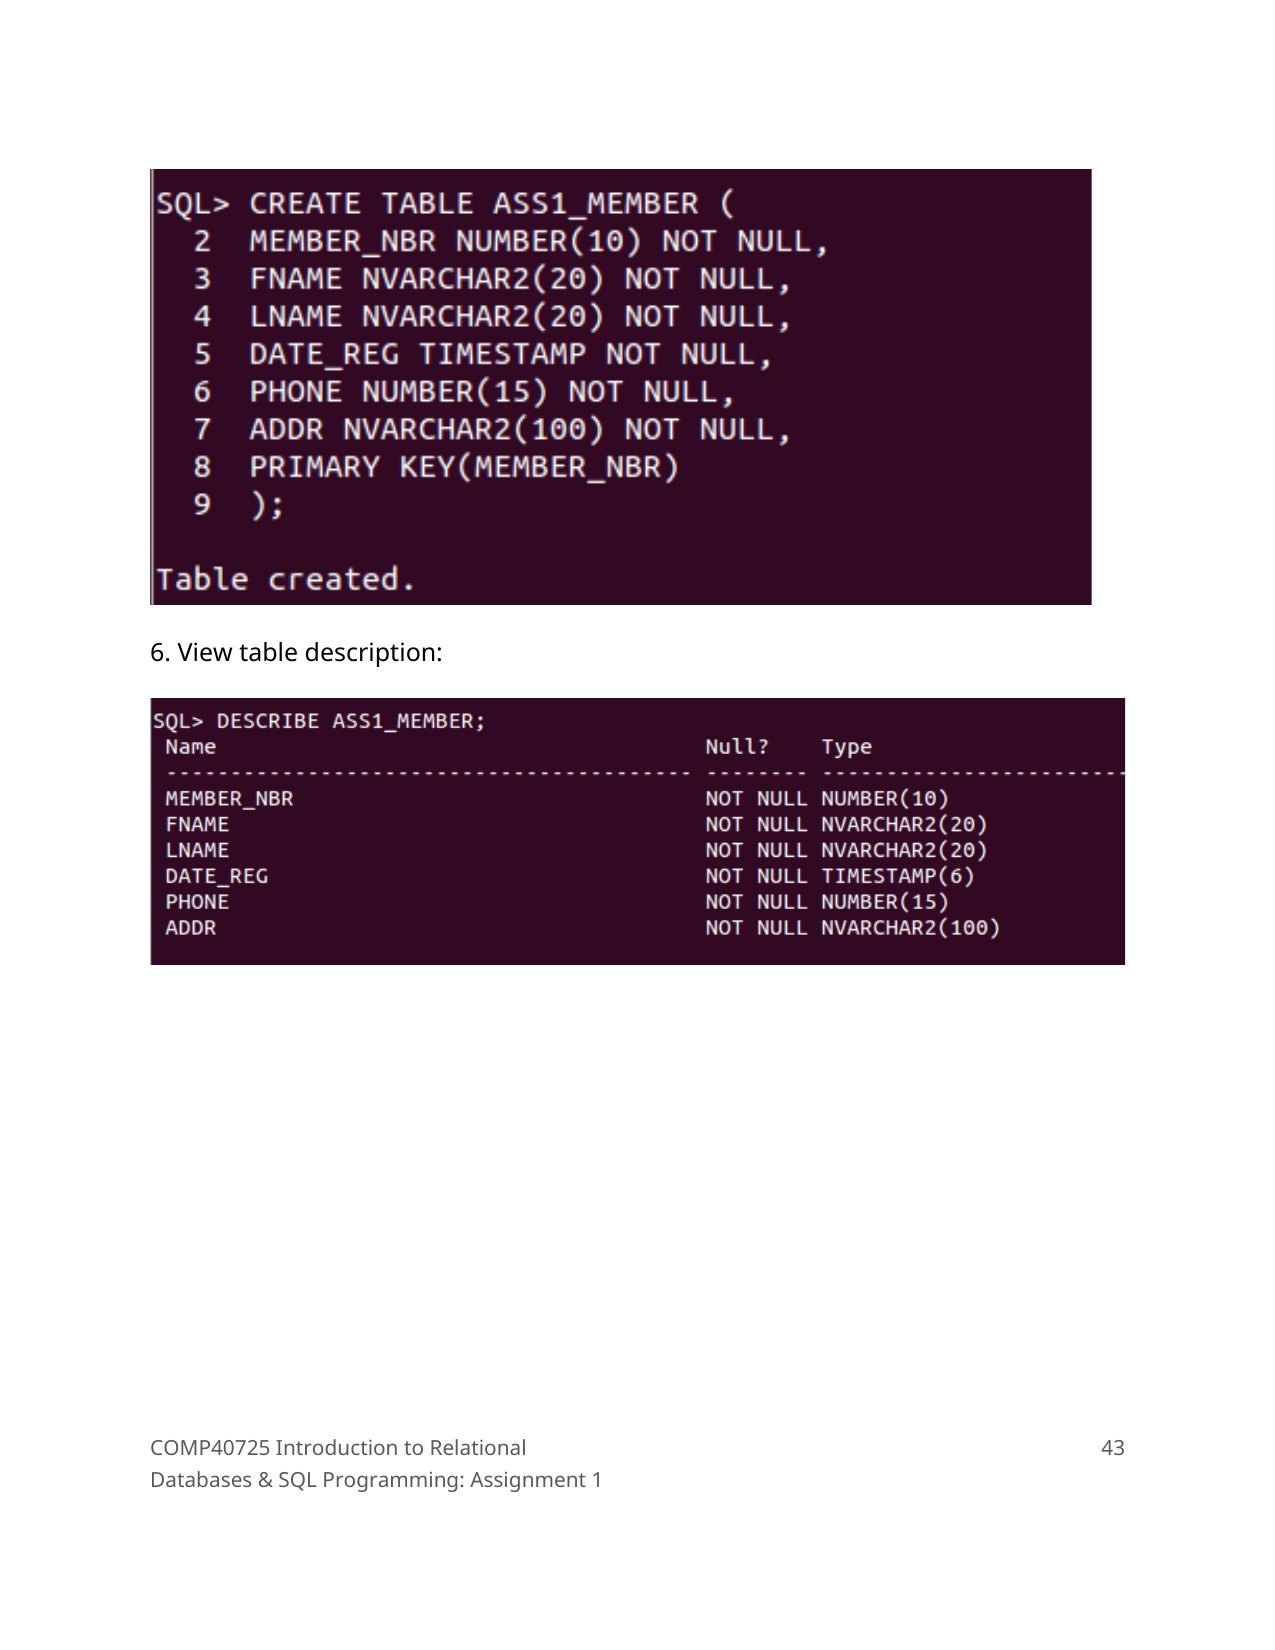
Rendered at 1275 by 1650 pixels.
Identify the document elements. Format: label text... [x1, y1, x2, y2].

picture [150, 169, 1092, 605]
text 6. View table description: [150, 634, 1125, 669]
picture [150, 698, 1125, 965]
